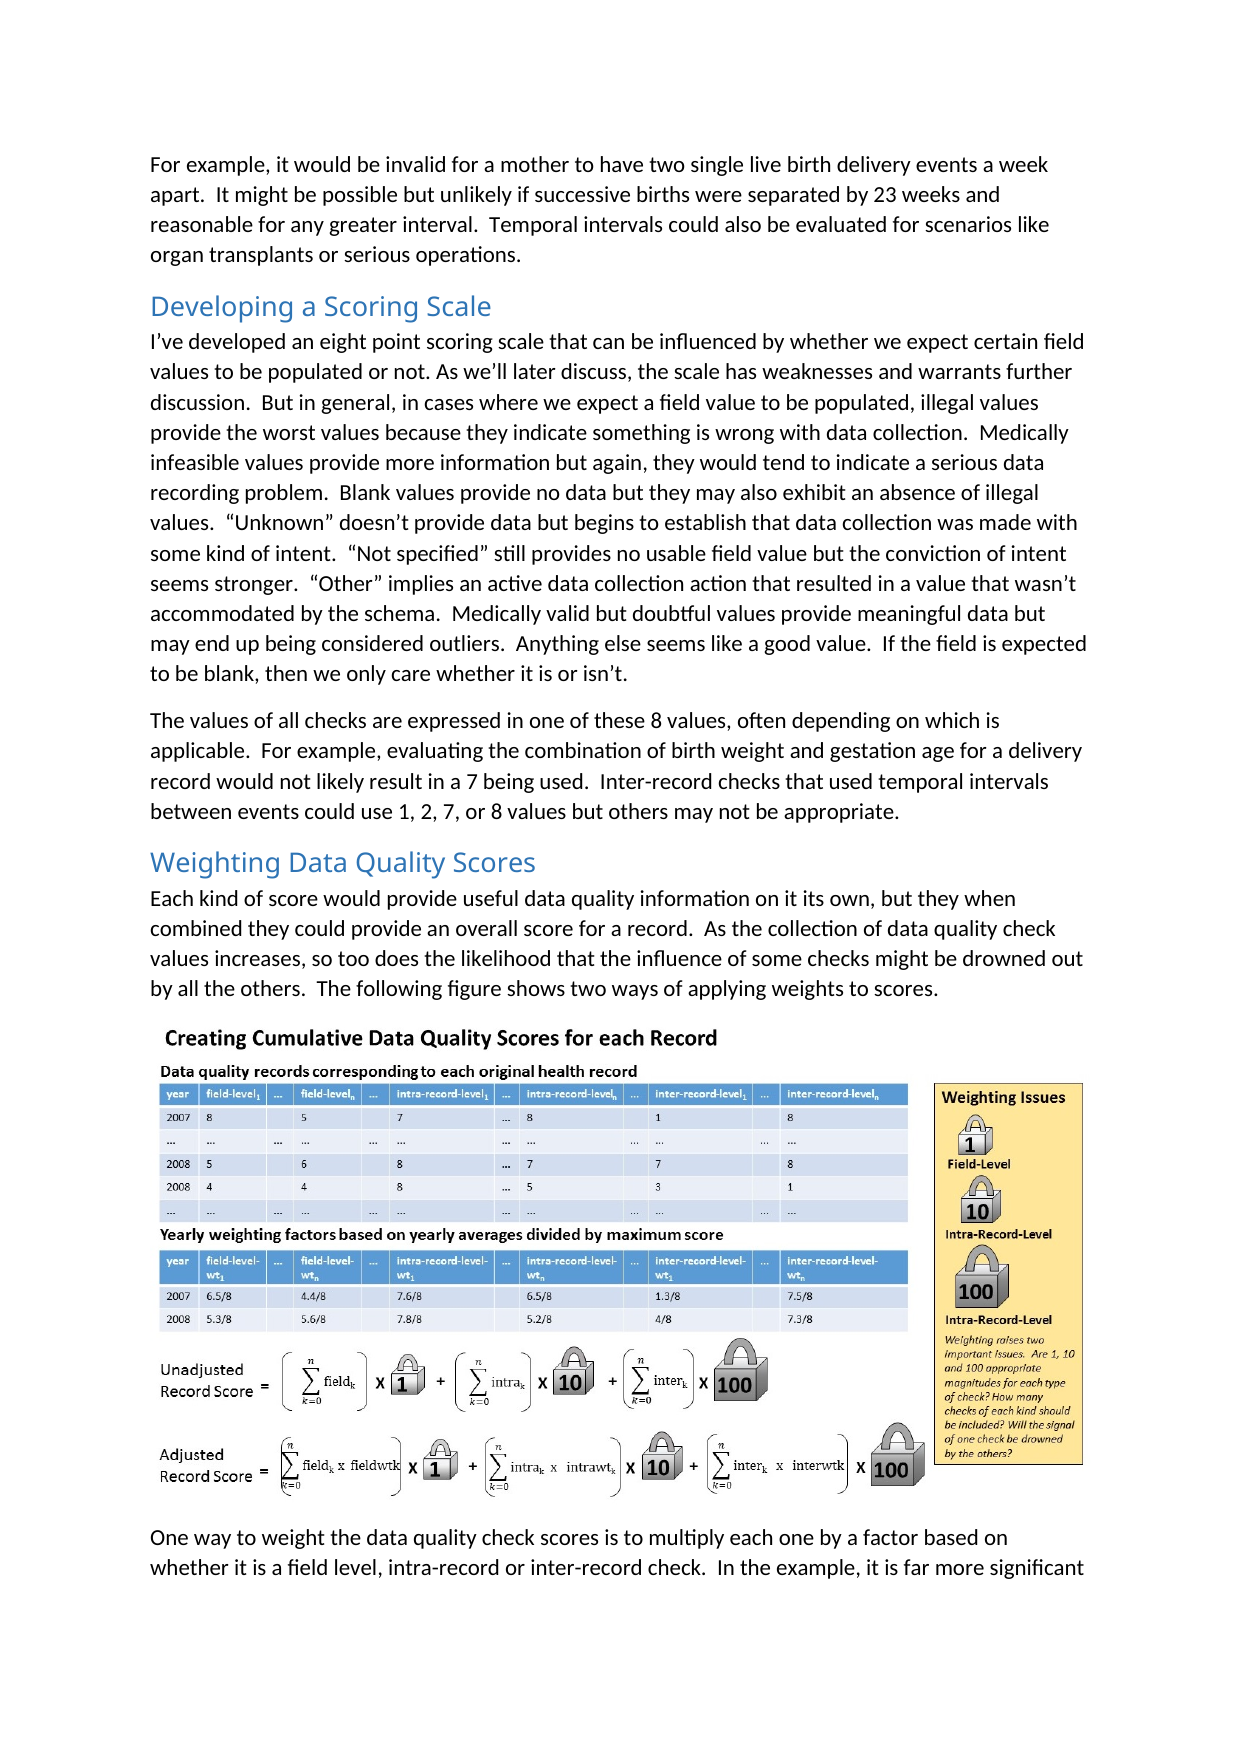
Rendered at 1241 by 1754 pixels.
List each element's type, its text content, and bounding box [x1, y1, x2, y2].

picture [150, 1021, 1091, 1505]
text Each kind of score would provide useful data quality information on it its own, but they when combined they could provide an overall score for a record. As the collection of data quality check values increases, so too does the likelihood that the influence of some checks might be drowned out by all the others. The following figure shows two ways of applying weights to scores. [150, 884, 1090, 1002]
text The values of all checks are expressed in one of these 8 values, often depending on which is applicable. For example, evaluating the combination of birth weight and gestation age for a delivery record would not likely result in a 7 being used. Inter-record checks that used temporal intervals between events could use 1, 2, 7, or 8 values but others may not be appropriate. [150, 706, 1090, 825]
subtitle Developing a Scoring Scale [150, 287, 1090, 324]
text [150, 150, 1090, 269]
text I’ve developed an eight point scoring scale that can be influenced by whether we expect certain field values to be populated or not. As we’ll later discuss, the scale has weaknesses and warrants further discussion. But in general, in cases where we expect a field value to be populated, illegal values provide the worst values because they indicate something is wrong with data collection. Medically infeasible values provide more information but again, they would tend to indicate a serious data recording problem. Blank values provide no data but they may also exhibit an absence of illegal values. “Unknown” doesn’t provide data but begins to establish that data collection was made with some kind of intent. “Not specified” still provides no usable field value but the conviction of intent seems stronger. “Other” implies an active data collection action that resulted in a value that wasn’t accommodated by the schema. Medically valid but doubtful values provide meaningful data but may end up being considered outliers. Anything else seems like a good value. If the field is expected to be blank, then we only care whether it is or isn’t. [150, 327, 1090, 688]
subtitle Weighting Data Quality Scores [150, 844, 1090, 881]
